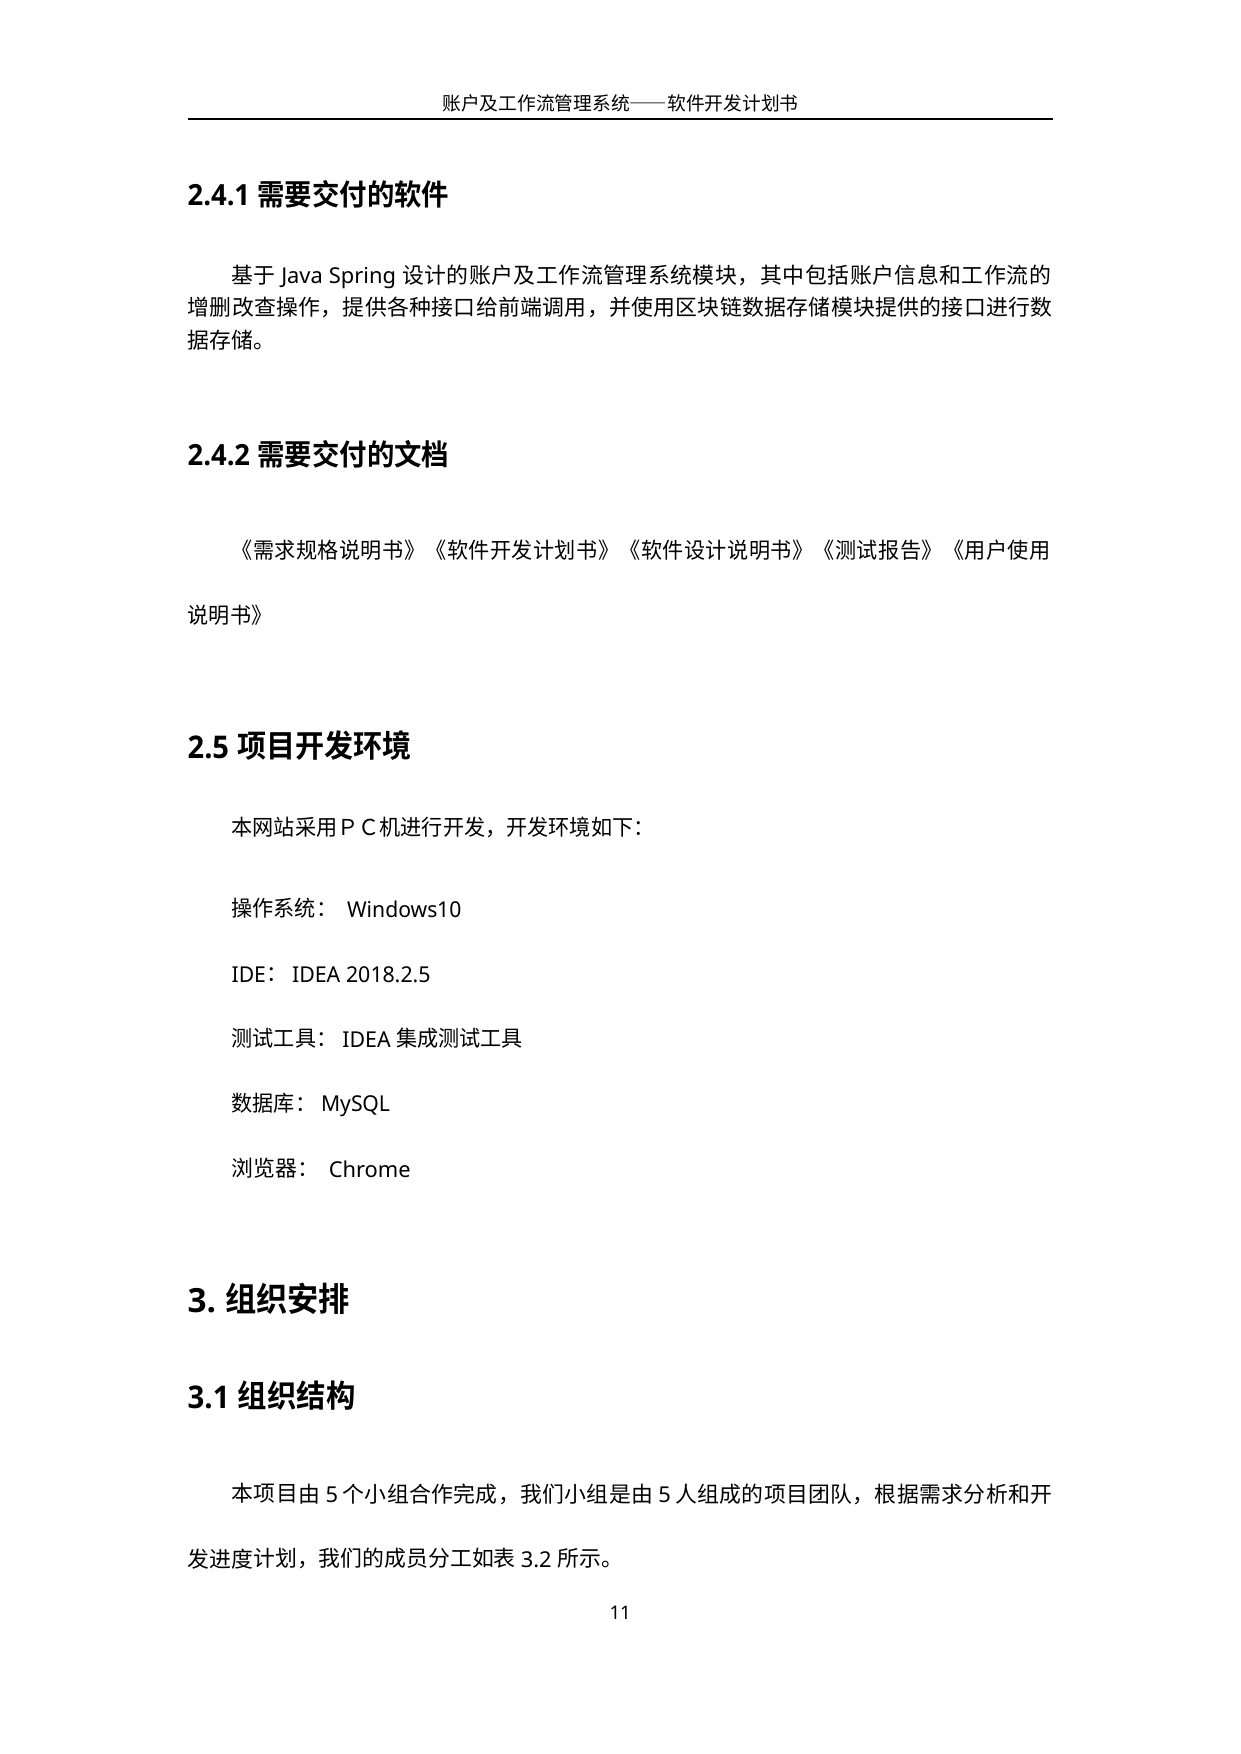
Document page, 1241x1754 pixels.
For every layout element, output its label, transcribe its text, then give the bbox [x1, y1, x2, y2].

text IDE： IDEA 2018.2.5 [187, 940, 1053, 1005]
text 数据库： MySQL [187, 1070, 1053, 1135]
text 操作系统： Windows10 [187, 875, 1053, 940]
text 2.5 项目开发环境 [187, 712, 1053, 777]
text 本项目由 5个小组合作完成，我们小组是由5人组成的项目团队，根据需求分析和开发进度计划，我们的成员分工如表 3.2 所示。 [187, 1460, 1053, 1590]
list 组织安排 [187, 1265, 1053, 1330]
text 2.4.1 需要交付的软件 [187, 160, 1053, 225]
text 基于 Java Spring 设计的账户及工作流管理系统模块，其中包括账户信息和工作流的增删改查操作，提供各种接口给前端调用，并使用区块链数据存储模块提供的接口进行数据存储。 [187, 257, 1053, 355]
text 2.4.2 需要交付的文档 [187, 420, 1053, 485]
text 测试工具： IDEA 集成测试工具 [187, 1005, 1053, 1070]
text 浏览器： Chrome [187, 1135, 1053, 1200]
text 本网站采用ＰＣ机进行开发，开发环境如下： [187, 810, 1053, 842]
text 3.1 组织结构 [187, 1362, 1053, 1427]
text 《需求规格说明书》《软件开发计划书》《软件设计说明书》《测试报告》《用户使用说明书》 [187, 517, 1053, 647]
